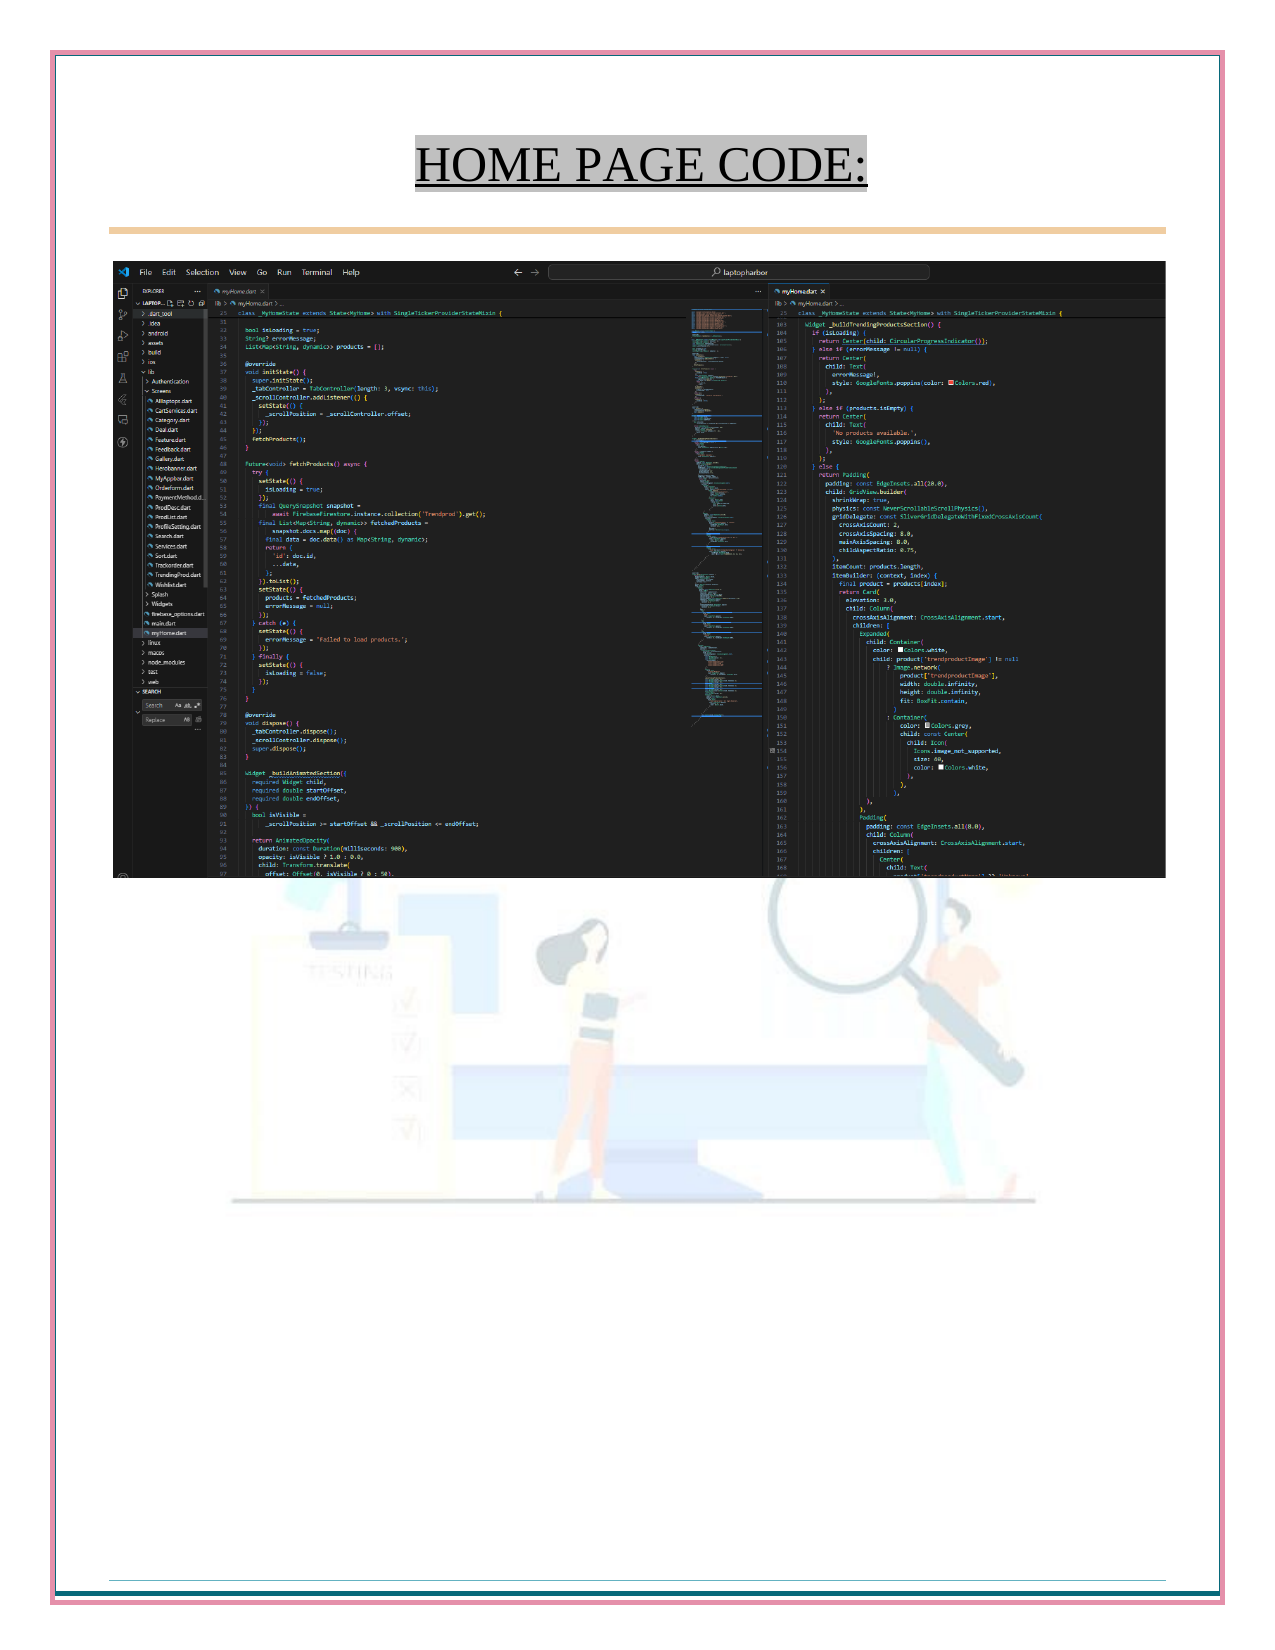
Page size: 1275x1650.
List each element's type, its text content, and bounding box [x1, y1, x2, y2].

picture [112, 261, 1166, 1239]
text HOME PAGE CODE: [112, 134, 1170, 192]
